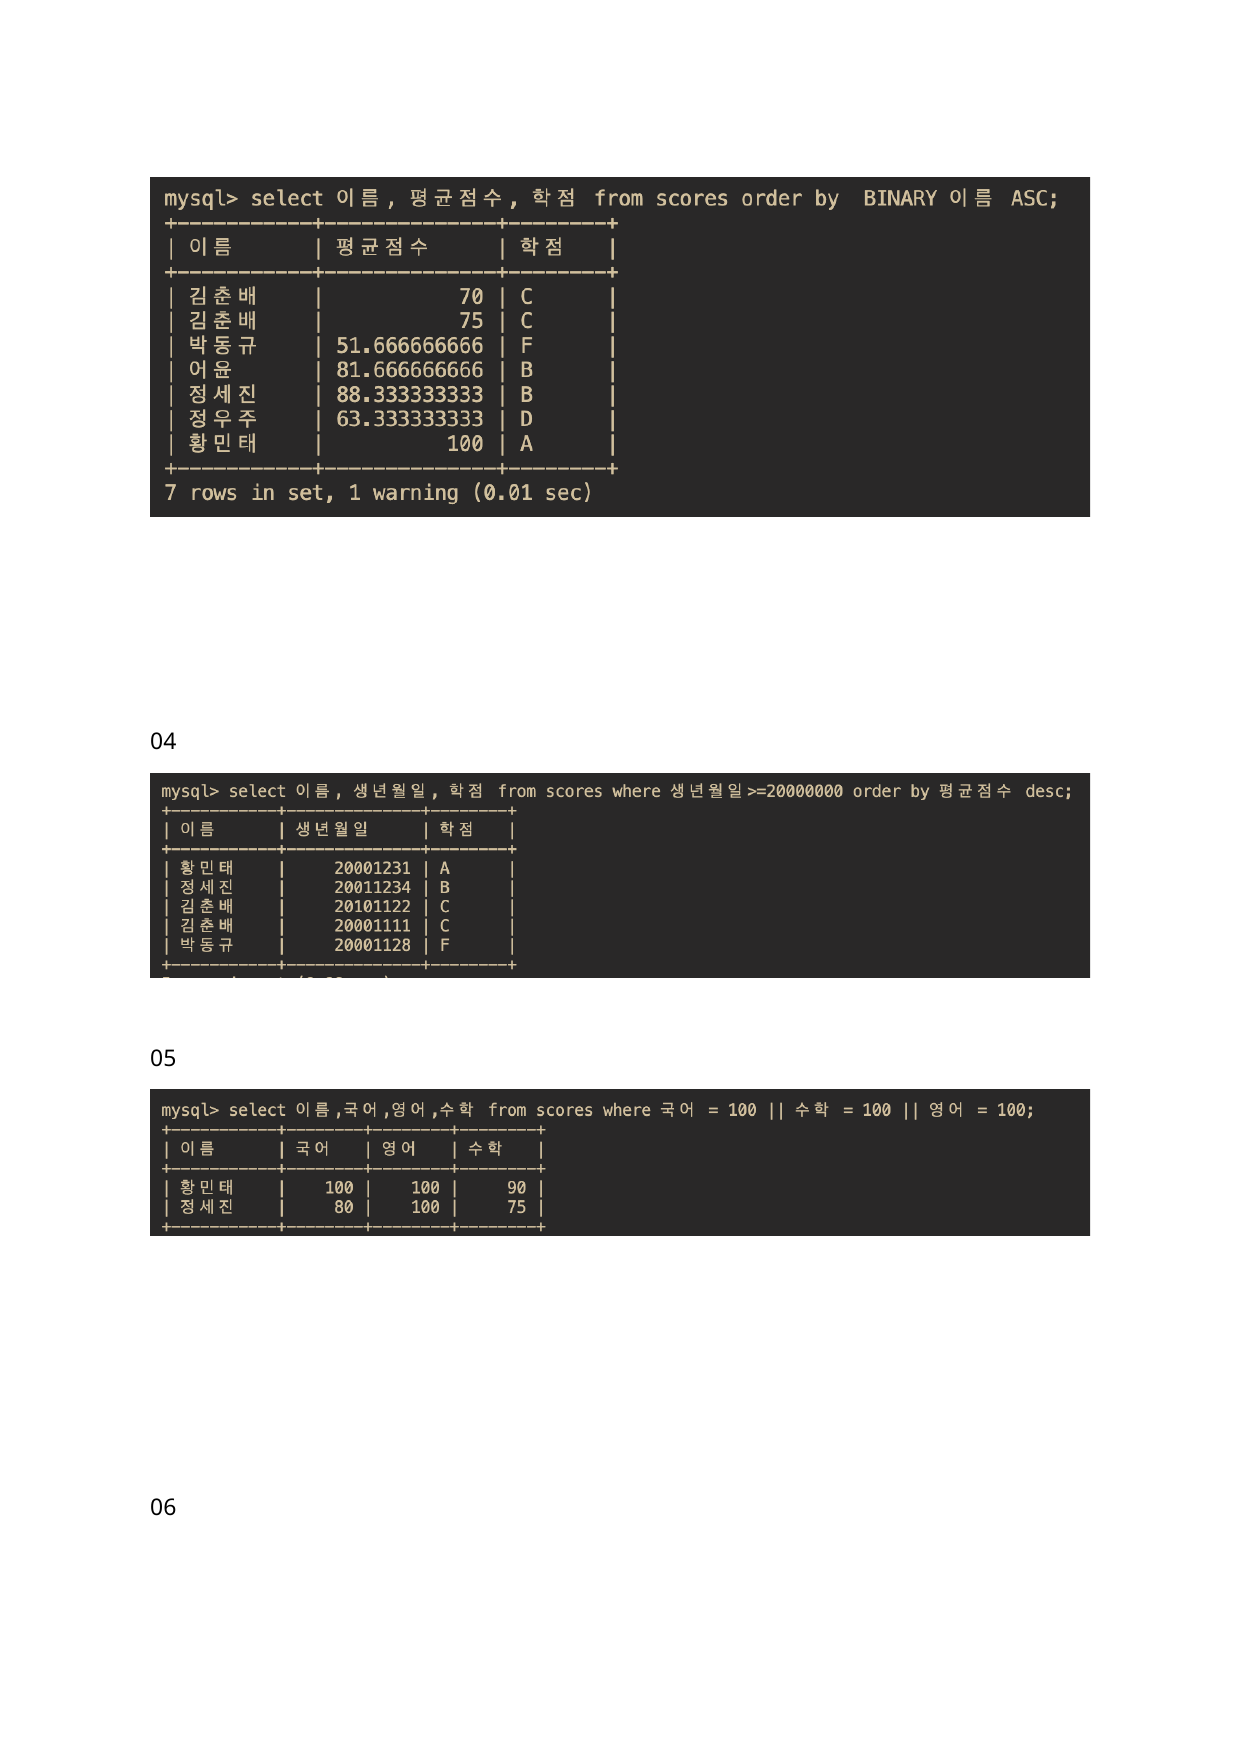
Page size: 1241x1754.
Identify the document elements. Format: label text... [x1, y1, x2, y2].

picture [150, 1089, 1091, 1236]
text 05 [150, 1042, 1090, 1073]
picture [150, 177, 1091, 517]
text 06 [150, 1491, 1090, 1523]
text 04 [150, 725, 1090, 756]
picture [150, 773, 1091, 978]
